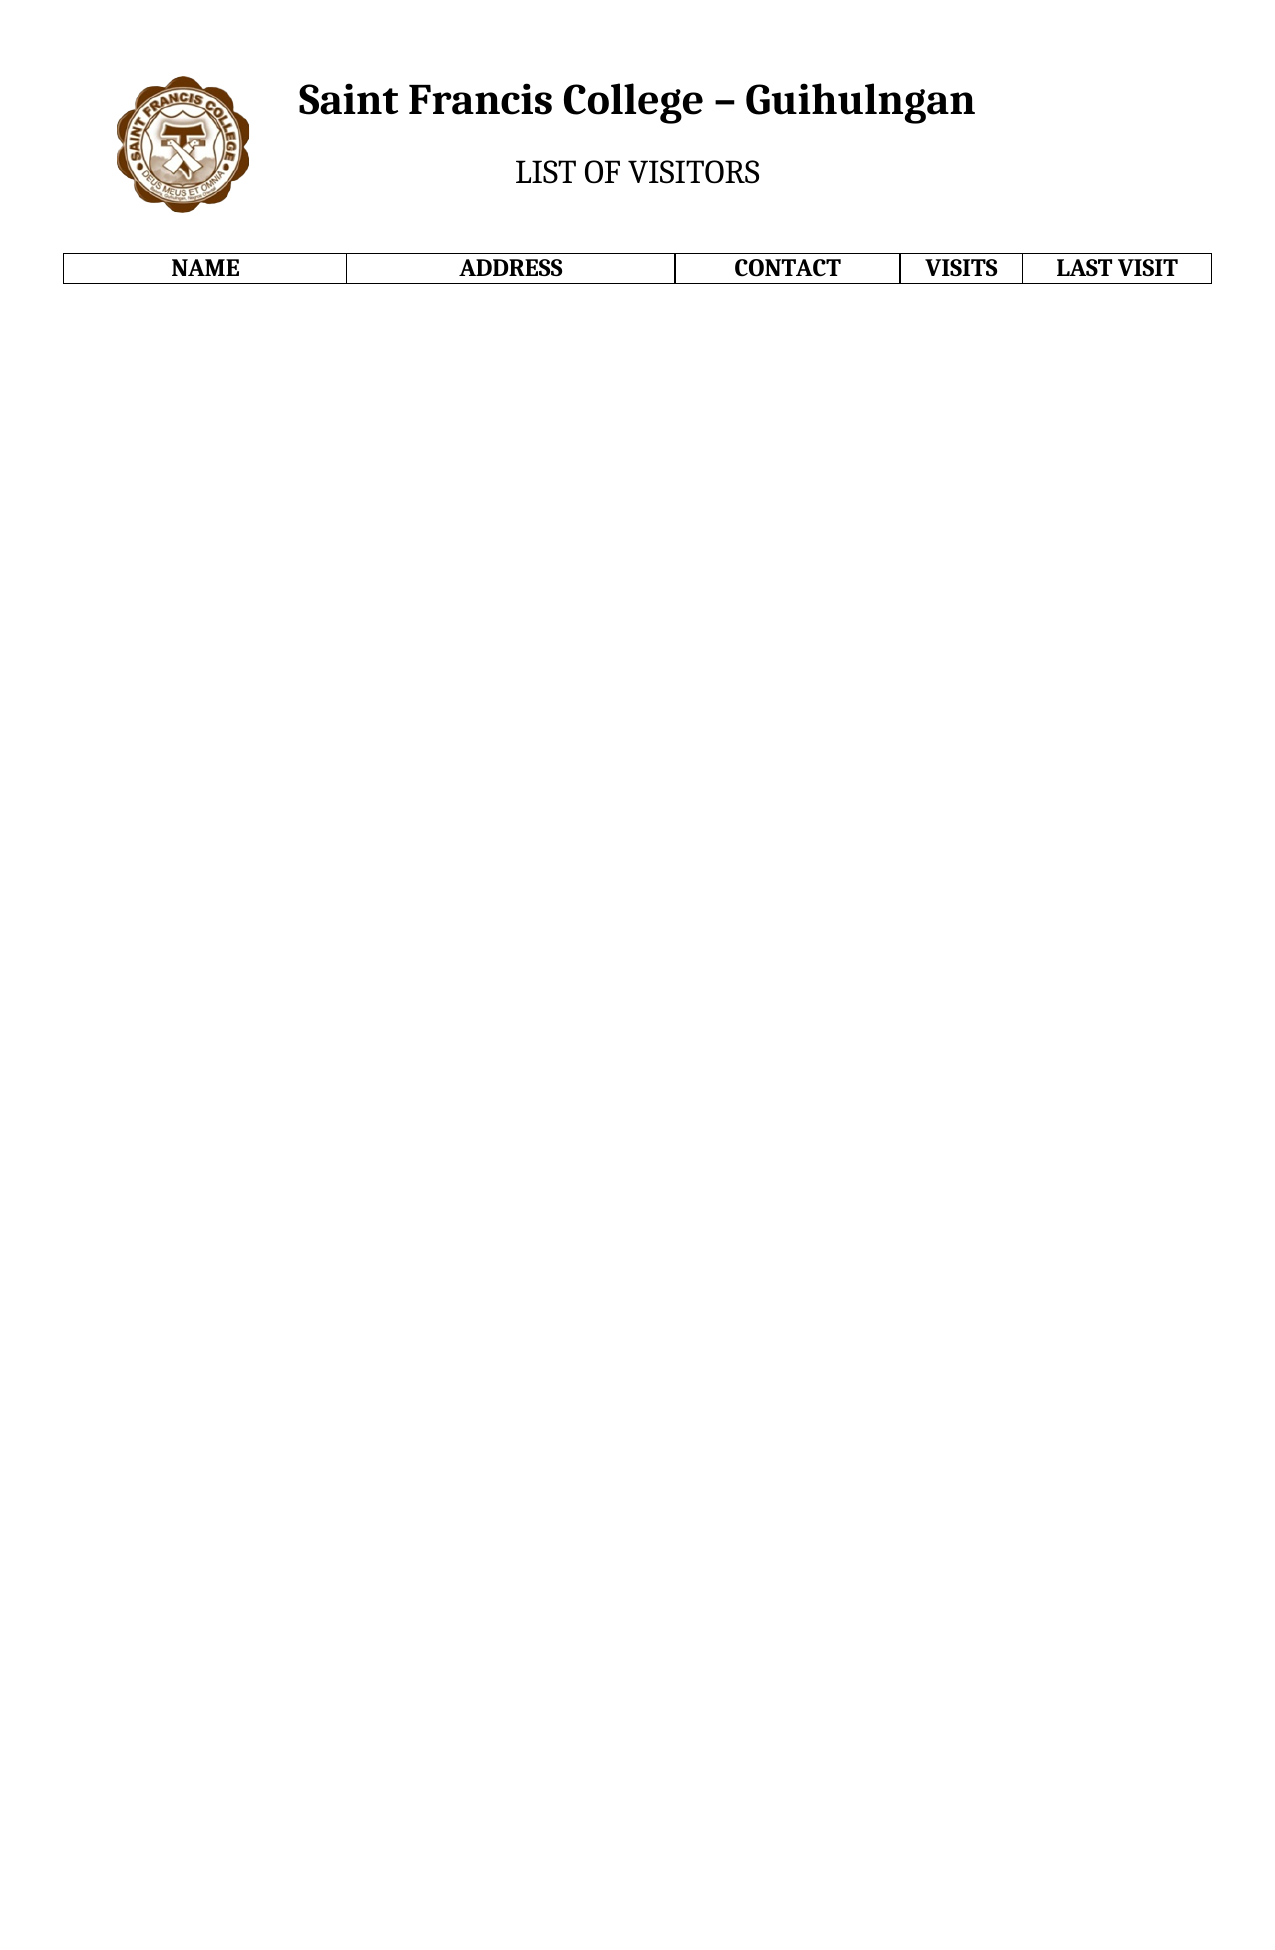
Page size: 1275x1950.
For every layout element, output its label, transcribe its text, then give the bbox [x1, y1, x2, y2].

table_header LAST VISIT [1023, 254, 1211, 283]
table_header ADDRESS [347, 254, 674, 283]
table_header CONTACT [676, 254, 899, 283]
table_header VISITS [901, 254, 1022, 283]
picture [117, 76, 250, 213]
table_header NAME [64, 254, 346, 283]
